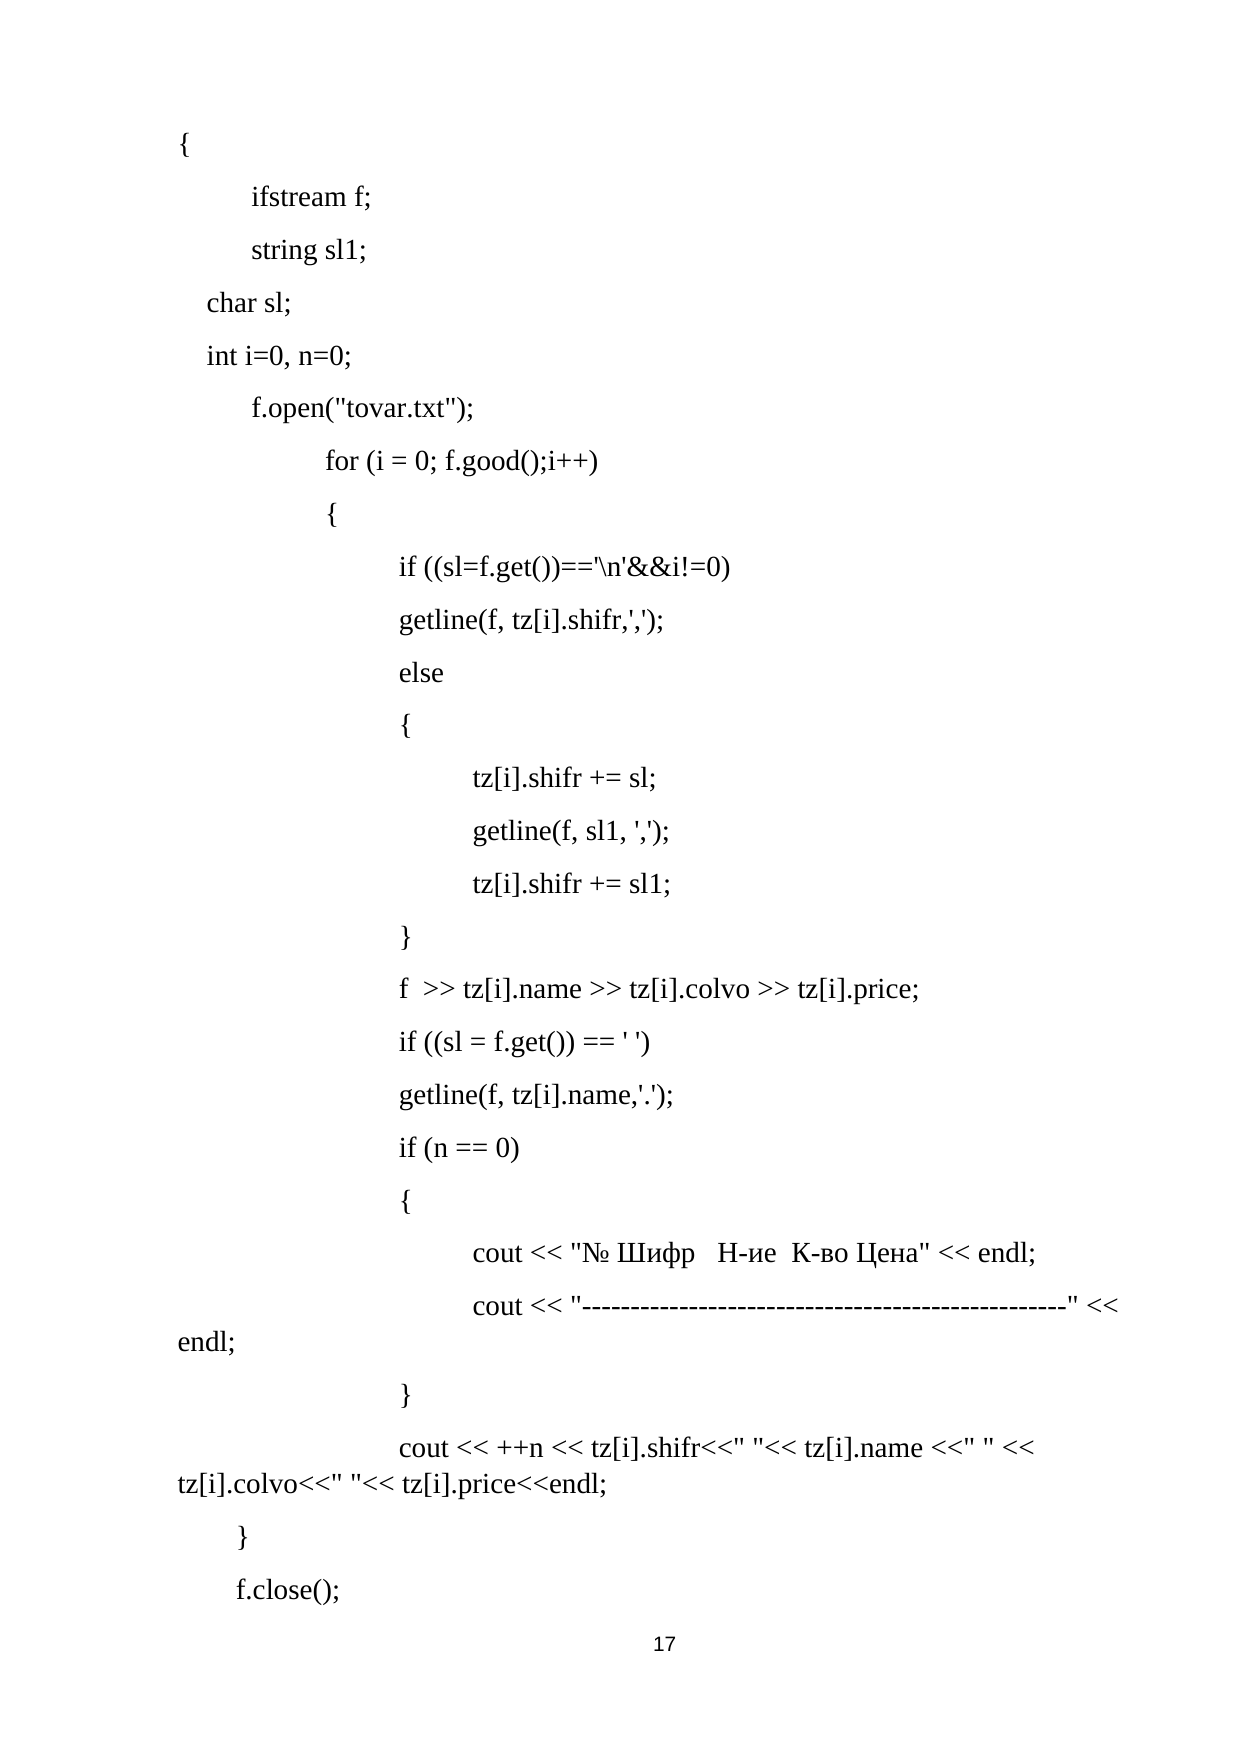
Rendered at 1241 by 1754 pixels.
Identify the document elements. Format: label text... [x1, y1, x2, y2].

text } [177, 1519, 1152, 1553]
text f.close(); [177, 1572, 1152, 1606]
text } [177, 1377, 1152, 1411]
text else [177, 655, 1152, 688]
text tz[i].shifr += sl; [177, 760, 1152, 794]
text if ((sl = f.get()) == ' ') [177, 1024, 1152, 1058]
text cout << "№ Шифр Н-ие К-во Цена" << endl; [177, 1236, 1152, 1269]
text if ((sl=f.get())=='\n'&&i!=0) [177, 549, 1152, 583]
text { [177, 496, 1152, 530]
text { [177, 707, 1152, 741]
text for (i = 0; f.good();i++) [177, 443, 1152, 477]
text } [177, 919, 1152, 952]
text getline(f, tz[i].name,'.'); [177, 1077, 1152, 1111]
text getline(f, sl1, ','); [177, 813, 1152, 847]
text char sl; [177, 285, 1152, 318]
text ifstream f; [177, 179, 1152, 213]
text f >> tz[i].name >> tz[i].colvo >> tz[i].price; [177, 972, 1152, 1005]
text cout << ++n << tz[i].shifr<<" "<< tz[i].name <<" " << tz[i].colvo<<" "<< tz[i].price<<endl; [177, 1430, 1152, 1500]
text tz[i].shifr += sl1; [177, 866, 1152, 899]
text cout << "--------------------------------------------------" << endl; [177, 1288, 1152, 1358]
text getline(f, tz[i].shifr,','); [177, 602, 1152, 635]
text if (n == 0) [177, 1130, 1152, 1163]
text { [177, 1183, 1152, 1216]
text string sl1; [177, 232, 1152, 266]
text int i=0, n=0; [177, 338, 1152, 371]
text f.open("tovar.txt"); [177, 391, 1152, 424]
text { [177, 127, 1152, 160]
